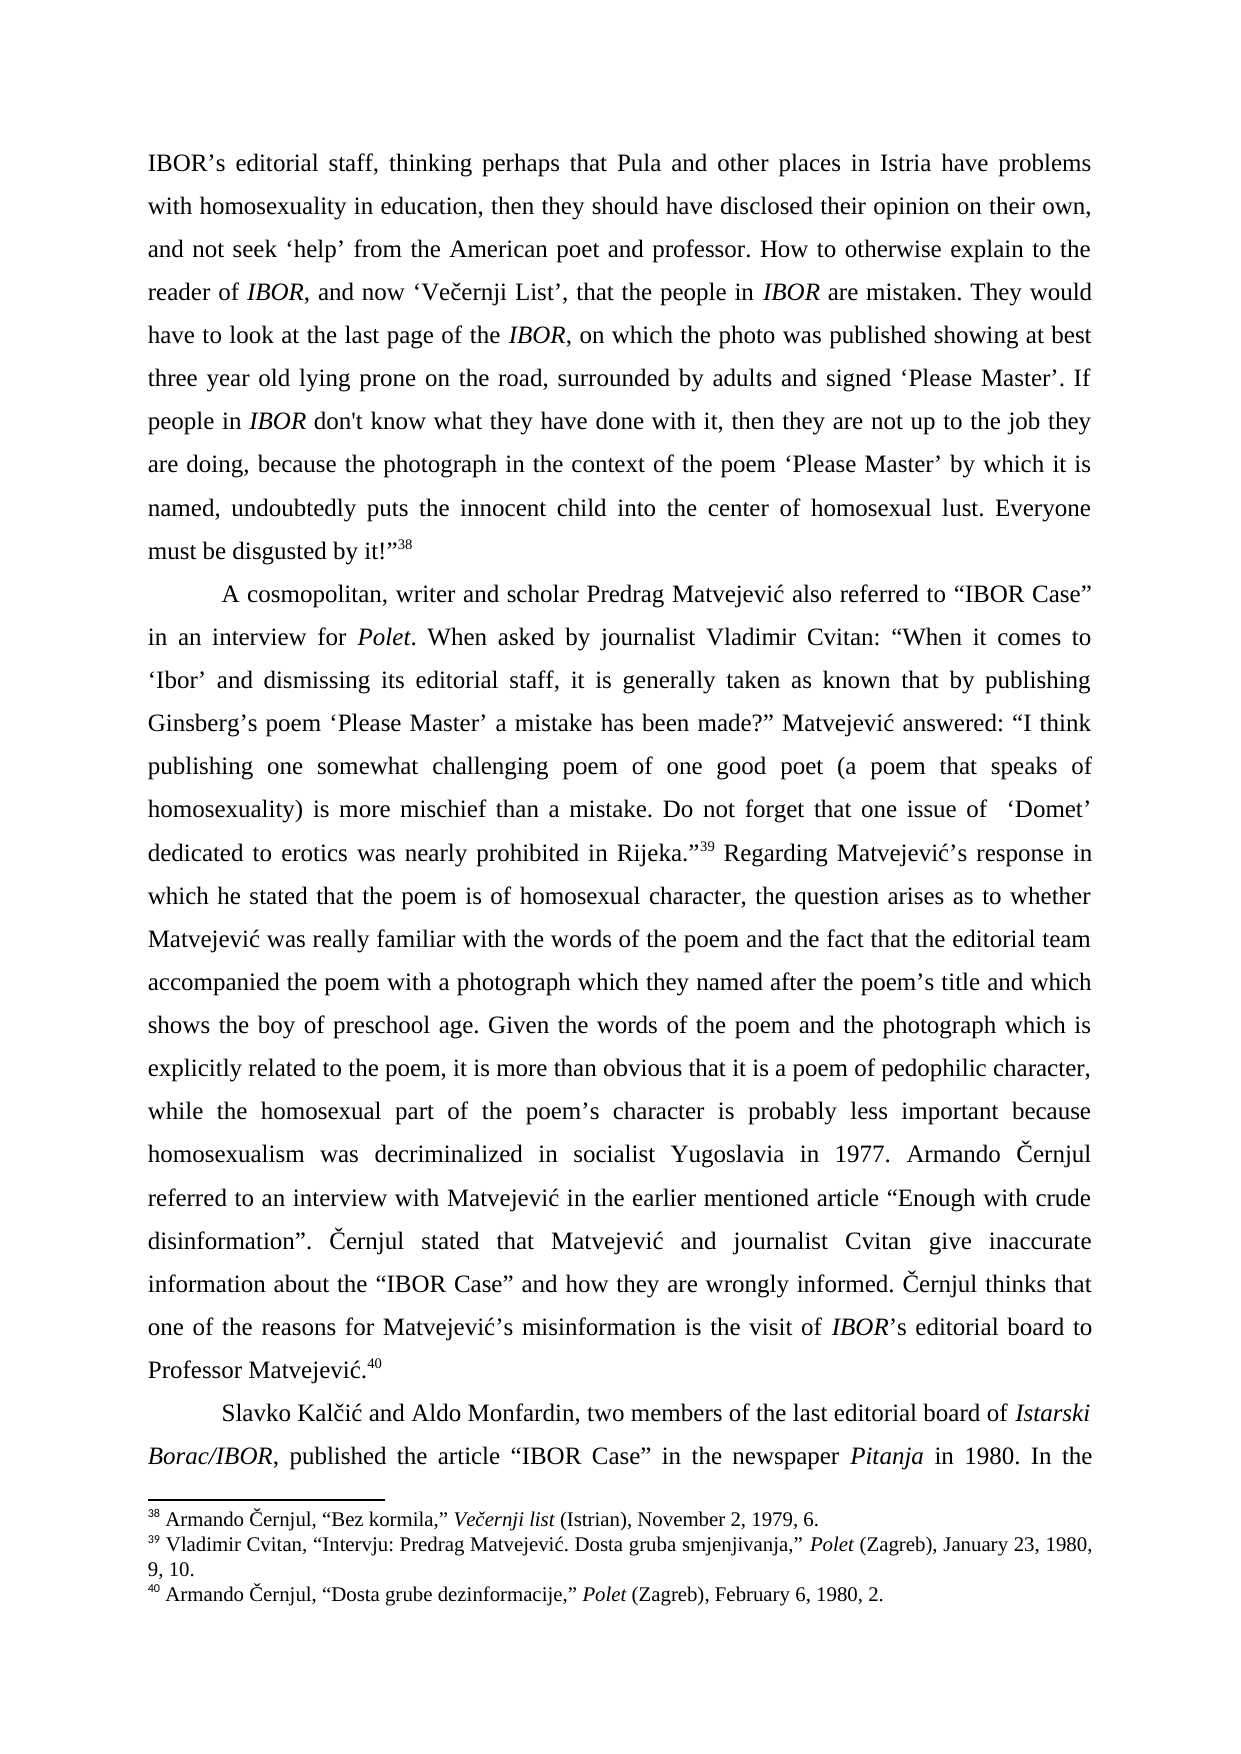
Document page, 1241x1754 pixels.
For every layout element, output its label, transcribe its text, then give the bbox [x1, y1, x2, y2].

text A cosmopolitan, writer and scholar Predrag Matvejević also referred to “IBOR Case” in an interview for Polet. When asked by journalist Vladimir Cvitan: “When it comes to ‘Ibor’ and dismissing its editorial staff, it is generally taken as known that by publishing Ginsberg’s poem ‘Please Master’ a mistake has been made?” Matvejević answered: “I think publishing one somewhat challenging poem of one good poet (a poem that speaks of homosexuality) is more mischief than a mistake. Do not forget that one issue of ‘Domet’ dedicated to erotics was nearly prohibited in Rijeka.” Regarding Matvejević’s response in which he stated that the poem is of homosexual character, the question arises as to whether Matvejević was really familiar with the words of the poem and the fact that the editorial team accompanied the poem with a photograph which they named after the poem’s title and which shows the boy of preschool age. Given the words of the poem and the photograph which is explicitly related to the poem, it is more than obvious that it is a poem of pedophilic character, while the homosexual part of the poem’s character is probably less important because homosexualism was decriminalized in socialist Yugoslavia in 1977. Armando Černjul referred to an interview with Matvejević in the earlier mentioned article “Enough with crude disinformation”. Černjul stated that Matvejević and journalist Cvitan give inaccurate information about the “IBOR Case” and how they are wrongly informed. Černjul thinks that one of the reasons for Matvejević’s misinformation is the visit of IBOR’s editorial board to Professor Matvejević. [148, 579, 1093, 1384]
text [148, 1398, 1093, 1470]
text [148, 148, 1093, 564]
